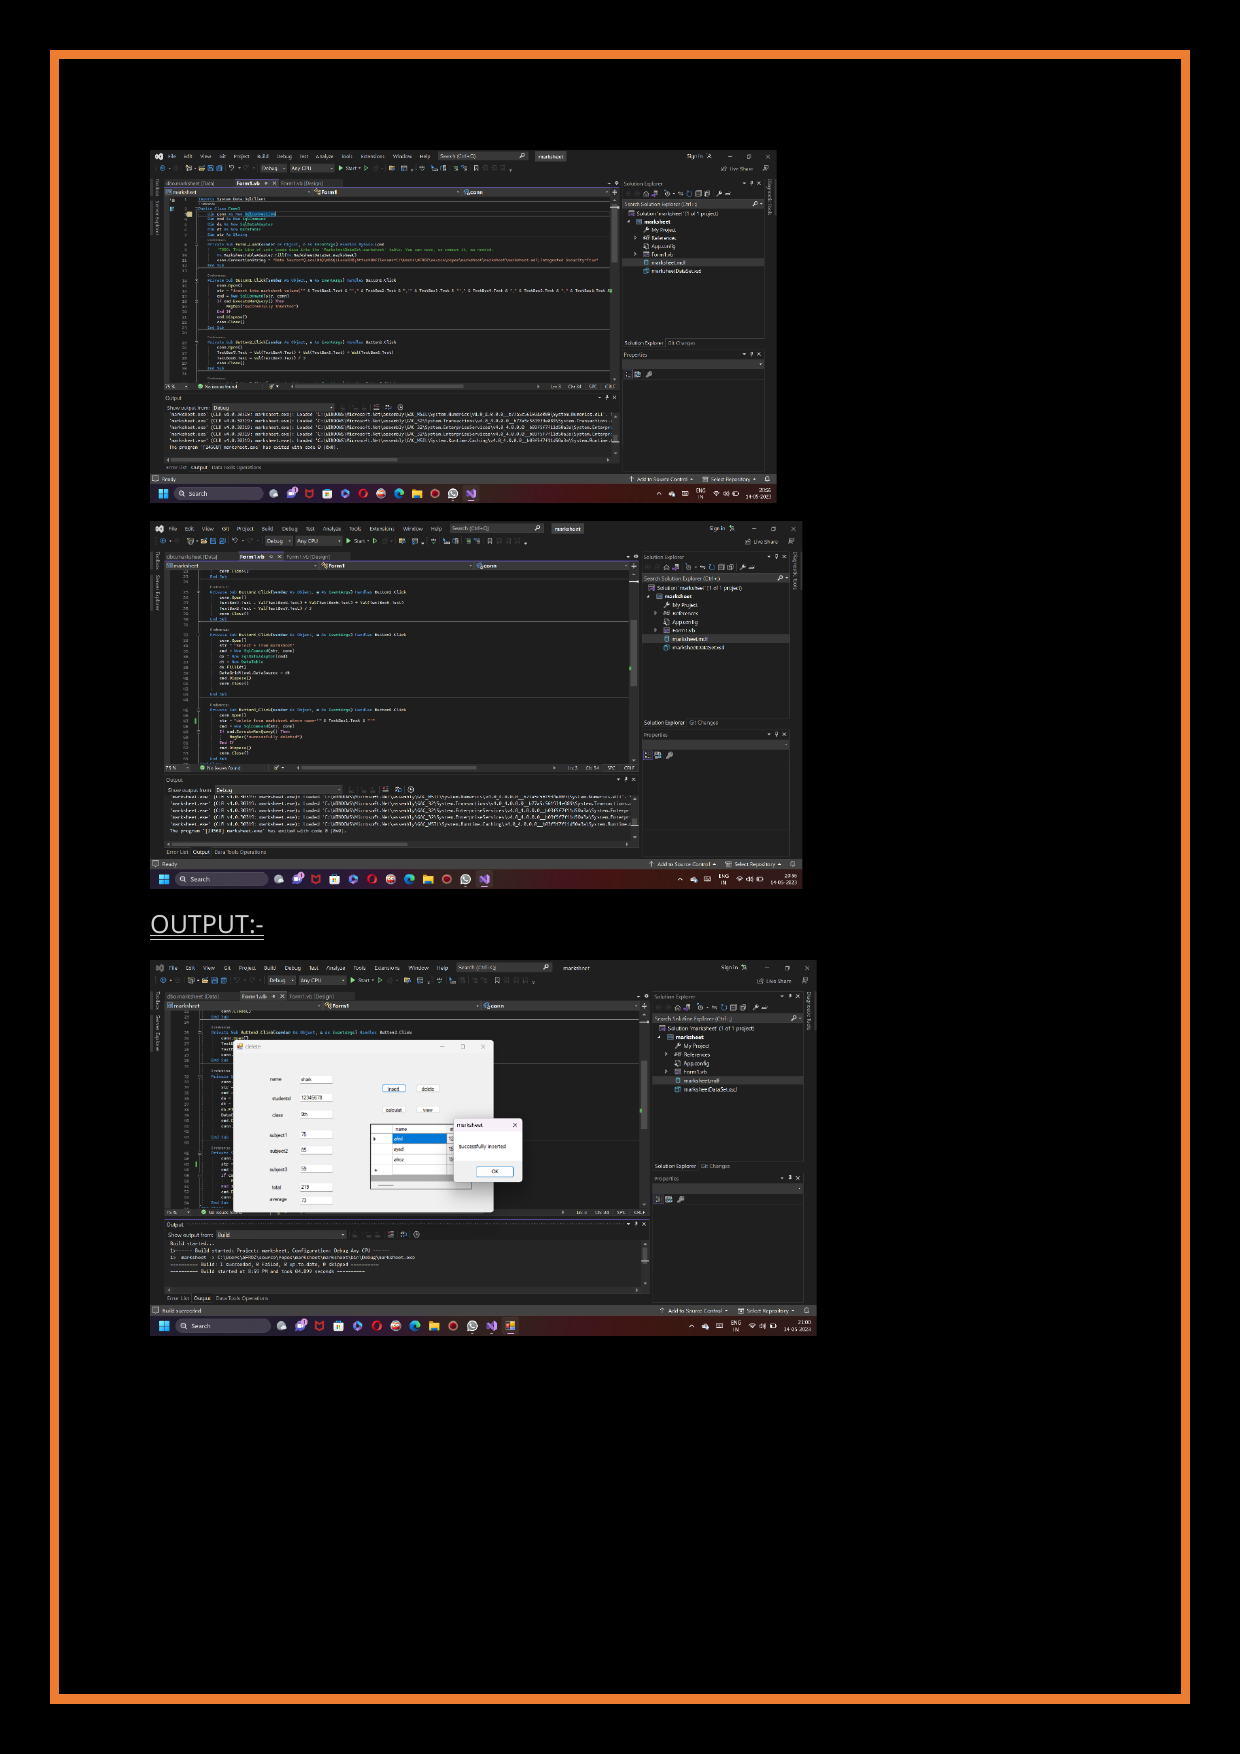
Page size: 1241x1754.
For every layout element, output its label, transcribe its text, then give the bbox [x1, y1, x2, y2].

text OUTPUT:- [150, 907, 1090, 941]
picture [150, 150, 777, 503]
picture [150, 960, 817, 1336]
picture [150, 521, 803, 889]
